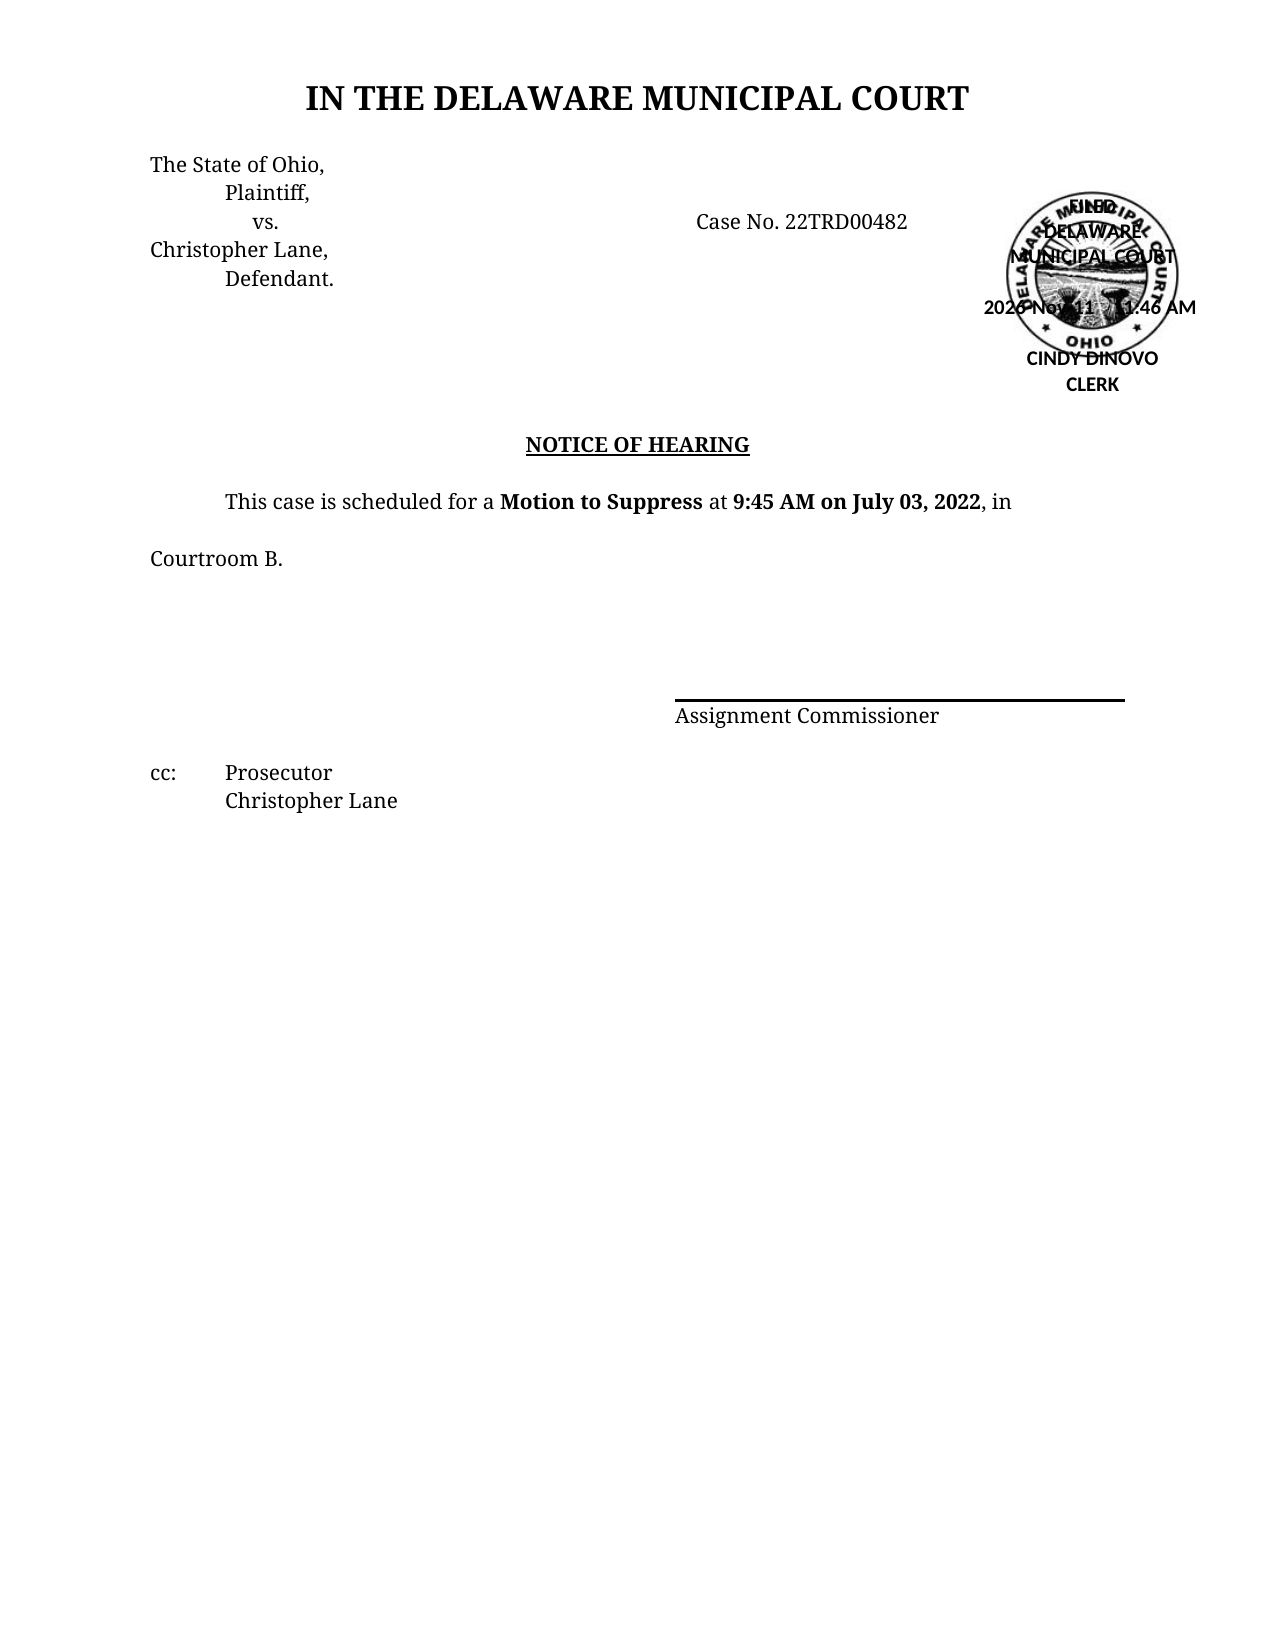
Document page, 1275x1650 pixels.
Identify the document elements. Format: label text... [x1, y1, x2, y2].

text cc: Prosecutor [150, 758, 1125, 787]
picture [1121, 354, 1129, 362]
text Christopher Lane, [150, 235, 1125, 264]
text The State of Ohio, [150, 150, 1125, 178]
text vs. Case No. 22TRD00482 [150, 207, 1125, 235]
picture [1147, 354, 1155, 362]
text Plaintiff, [150, 178, 1125, 207]
list This case is scheduled for a Motion to Suppress at 9:45 AM on July 03, 2022, in Courtroom B. [150, 487, 1125, 572]
picture [1061, 354, 1067, 362]
picture [1089, 354, 1095, 362]
text Defendant. [150, 264, 1125, 292]
text NOTICE OF HEARING [150, 430, 1125, 458]
text Christopher Lane [150, 787, 1125, 815]
picture [1005, 302, 1011, 312]
text Assignment Commissioner [150, 701, 1125, 730]
picture [1005, 190, 1182, 362]
